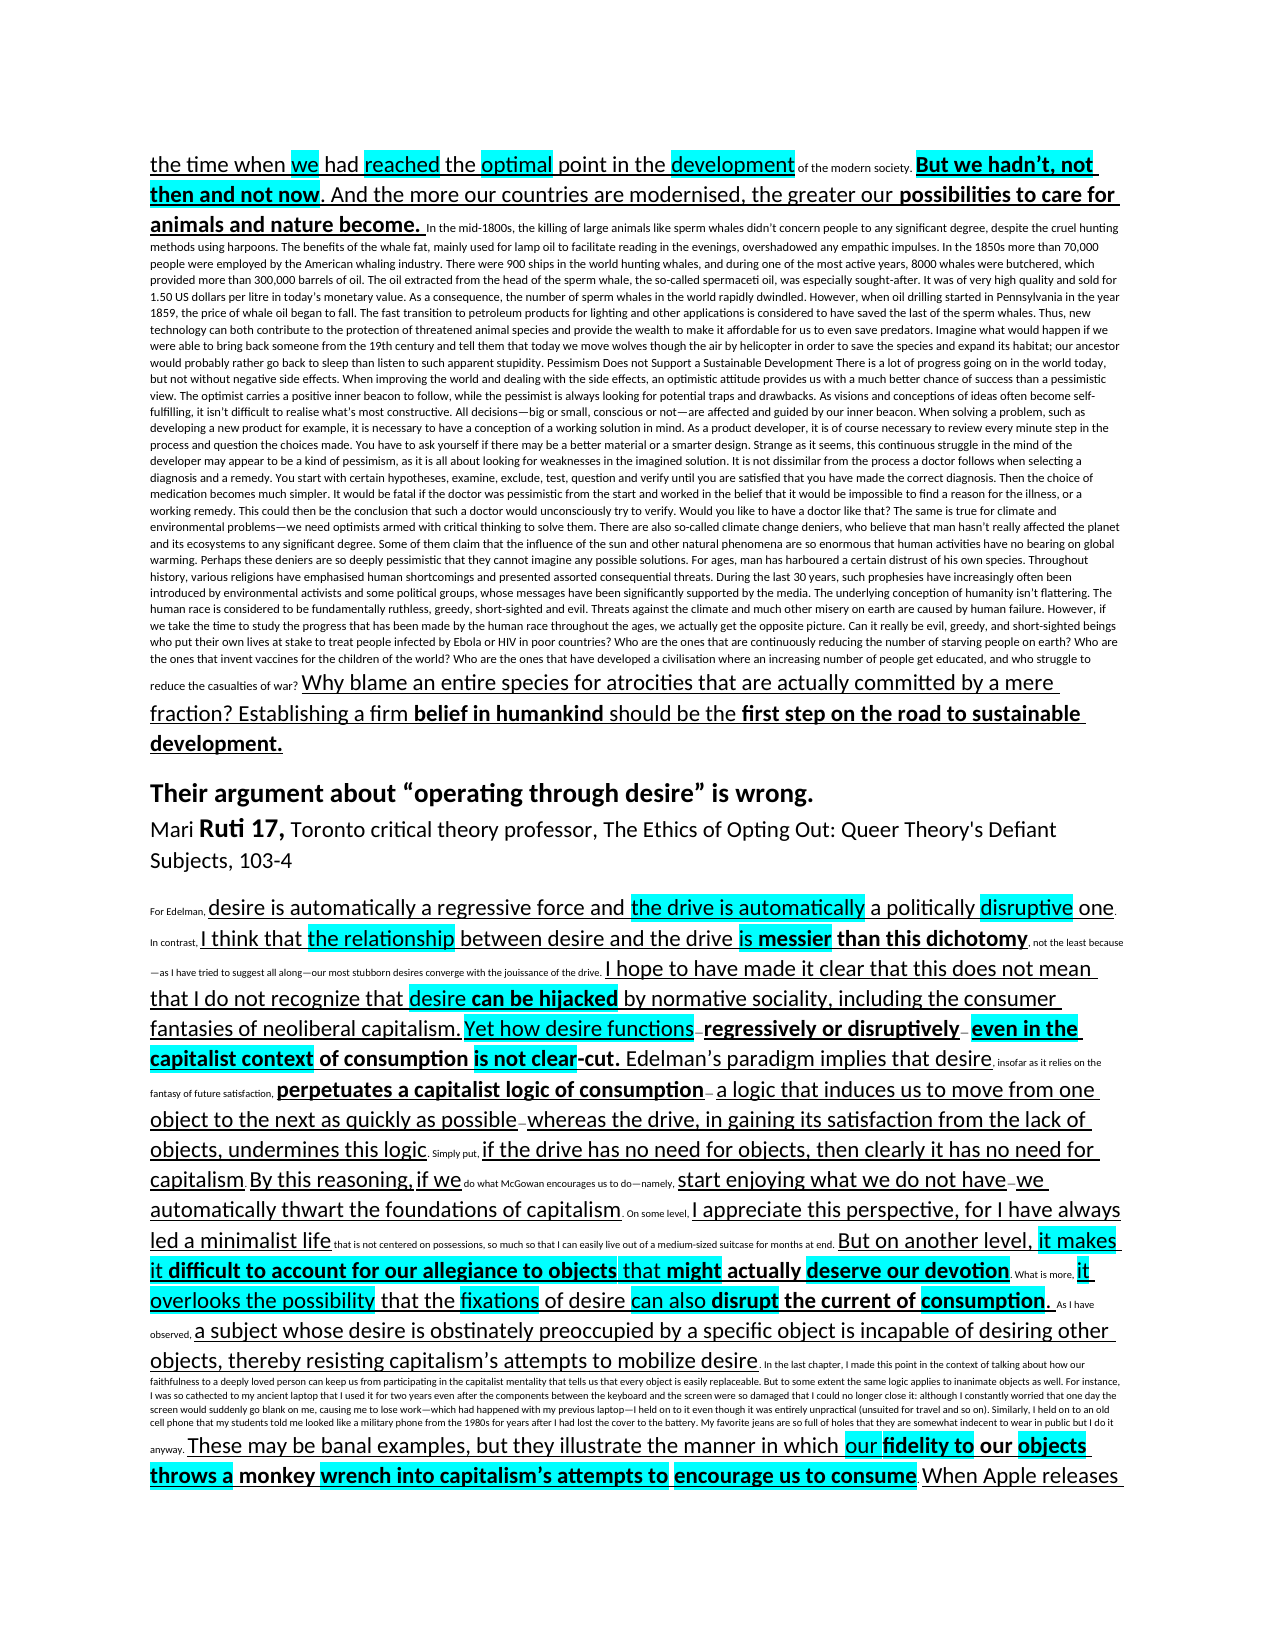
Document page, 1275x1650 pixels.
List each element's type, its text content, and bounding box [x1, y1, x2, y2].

text Mari Ruti 17, Toronto critical theory professor, The Ethics of Opting Out: Queer Theory's Defiant Subjects, 103-4 [150, 811, 1125, 875]
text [150, 150, 1125, 757]
subtitle Their argument about “operating through desire” is wrong. [150, 776, 1125, 809]
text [150, 893, 1125, 1490]
